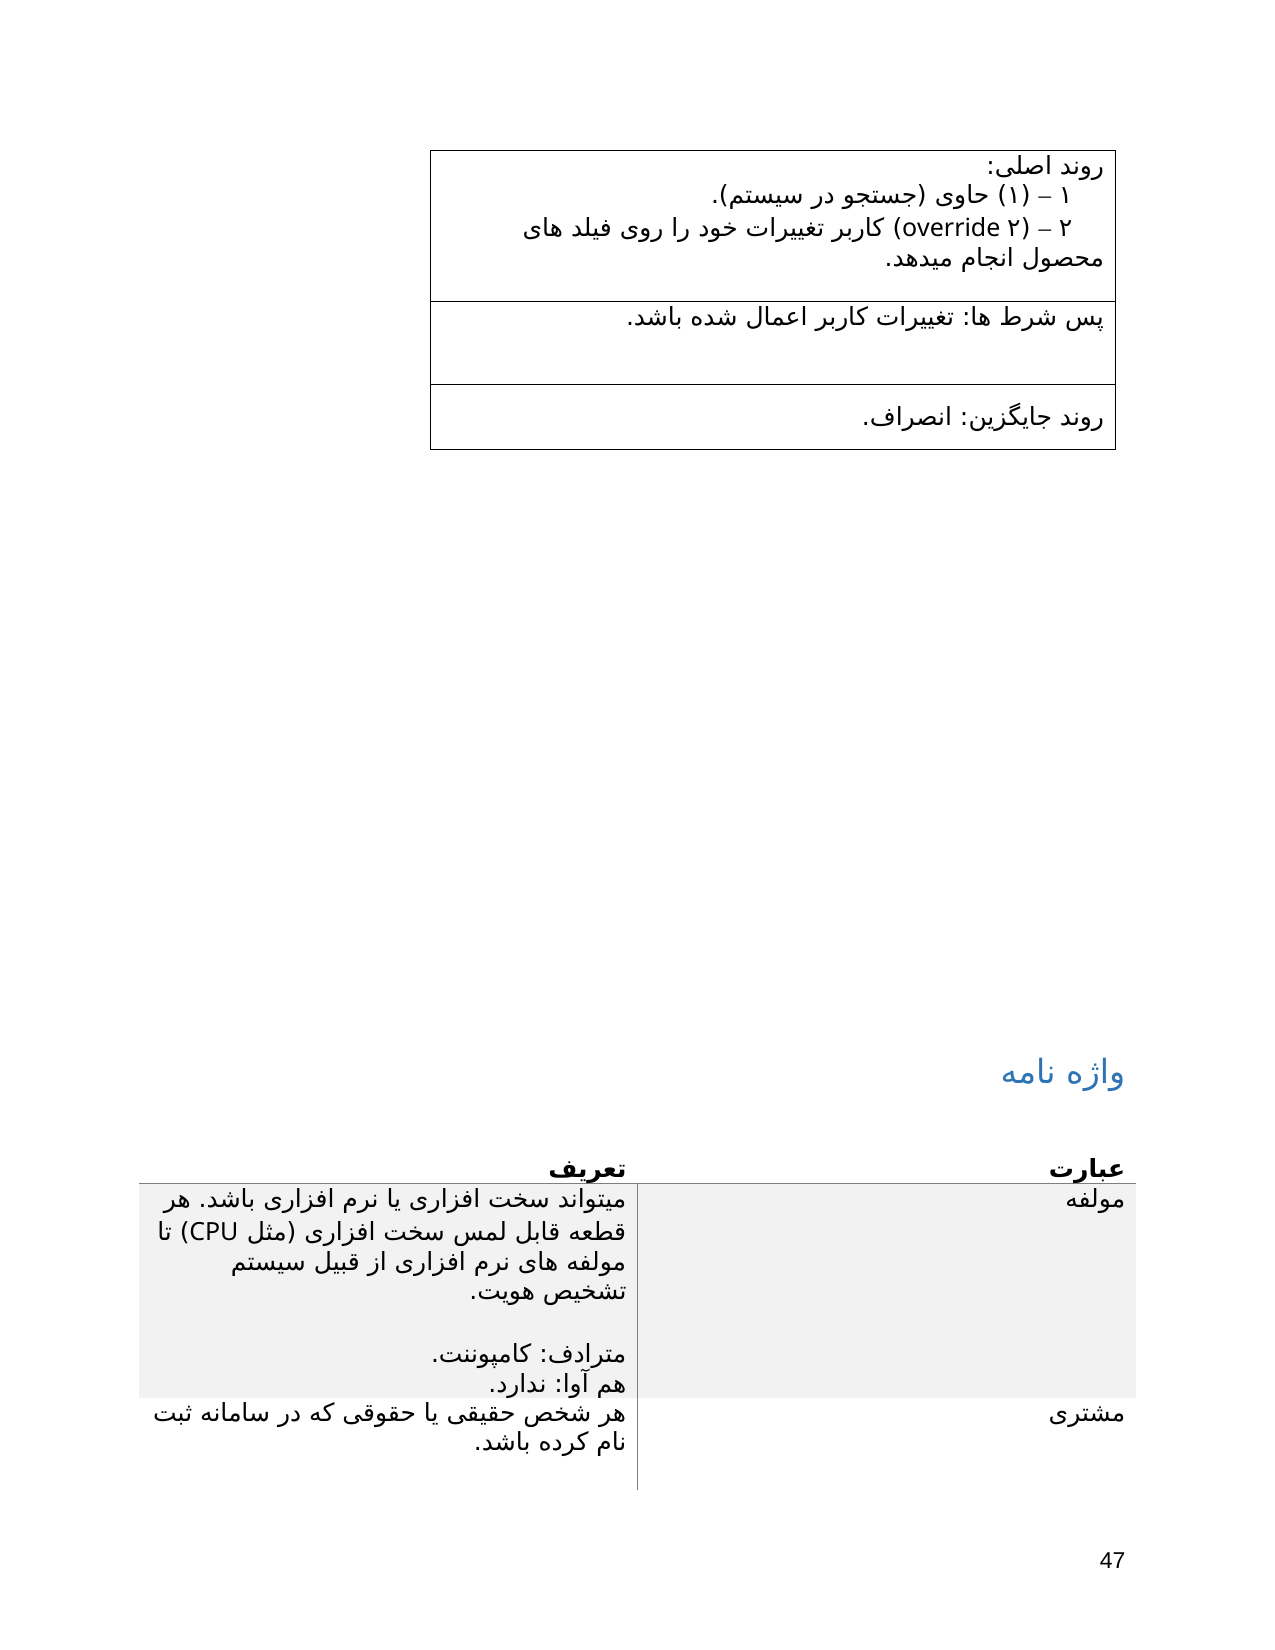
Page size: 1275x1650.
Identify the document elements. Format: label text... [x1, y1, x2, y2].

table_cell روند جایگزین: انصراف. [431, 385, 1115, 449]
table_cell روند اصلی: ۱ – (۱) حاوی (جستجو در سیستم). ۲ – (override ۲) کاربر تغییرات خود را روی فیلد های محصول انجام میدهد. [431, 151, 1115, 301]
table_header عبارت [638, 1154, 1136, 1183]
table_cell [139, 1398, 637, 1490]
table_cell میتواند سخت افزاری یا نرم افزاری باشد. هر قطعه قابل لمس سخت افزاری (مثل CPU) تا مولفه های نرم افزاری از قبیل سیستم تشخیص هویت. مترادف: کامپوننت. هم آوا: ندارد. [139, 1184, 637, 1398]
subtitle واژه نامه [150, 1052, 1125, 1091]
table_header تعریف [139, 1154, 637, 1183]
table_cell مشتری [638, 1398, 1136, 1490]
table_cell مولفه [638, 1184, 1136, 1398]
table_cell پس شرط ها: تغییرات کاربر اعمال شده باشد. [431, 302, 1115, 384]
